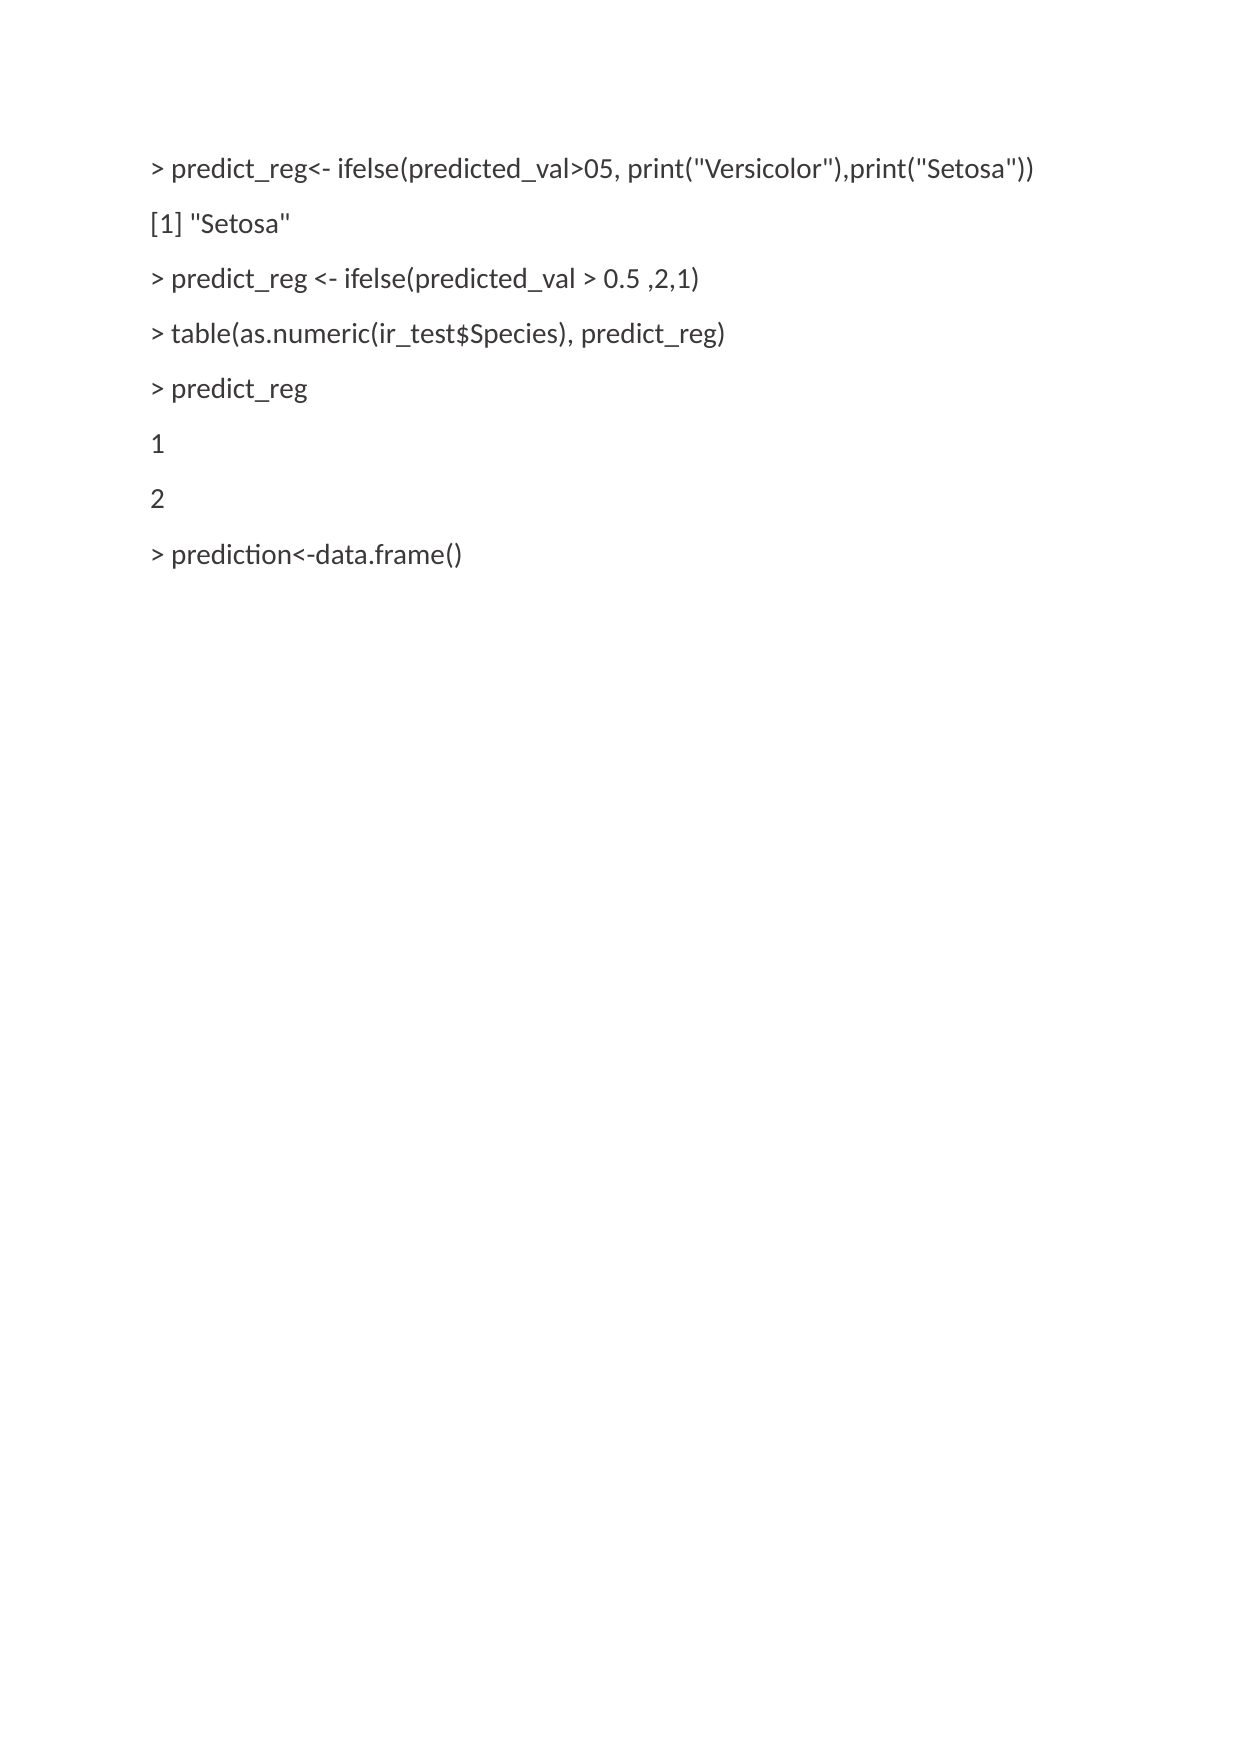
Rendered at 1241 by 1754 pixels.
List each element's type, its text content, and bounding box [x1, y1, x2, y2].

text > prediction<-data.frame() [150, 536, 1090, 571]
text 1 [150, 426, 1090, 461]
text > predict_reg<- ifelse(predicted_val>05, print("Versicolor"),print("Setosa")) [150, 150, 1090, 186]
text [1] "Setosa" [150, 205, 1090, 241]
text > predict_reg [150, 370, 1090, 406]
text > predict_reg <- ifelse(predicted_val > 0.5 ,2,1) [150, 260, 1090, 296]
text > table(as.numeric(ir_test$Species), predict_reg) [150, 315, 1090, 351]
text 2 [150, 481, 1090, 516]
